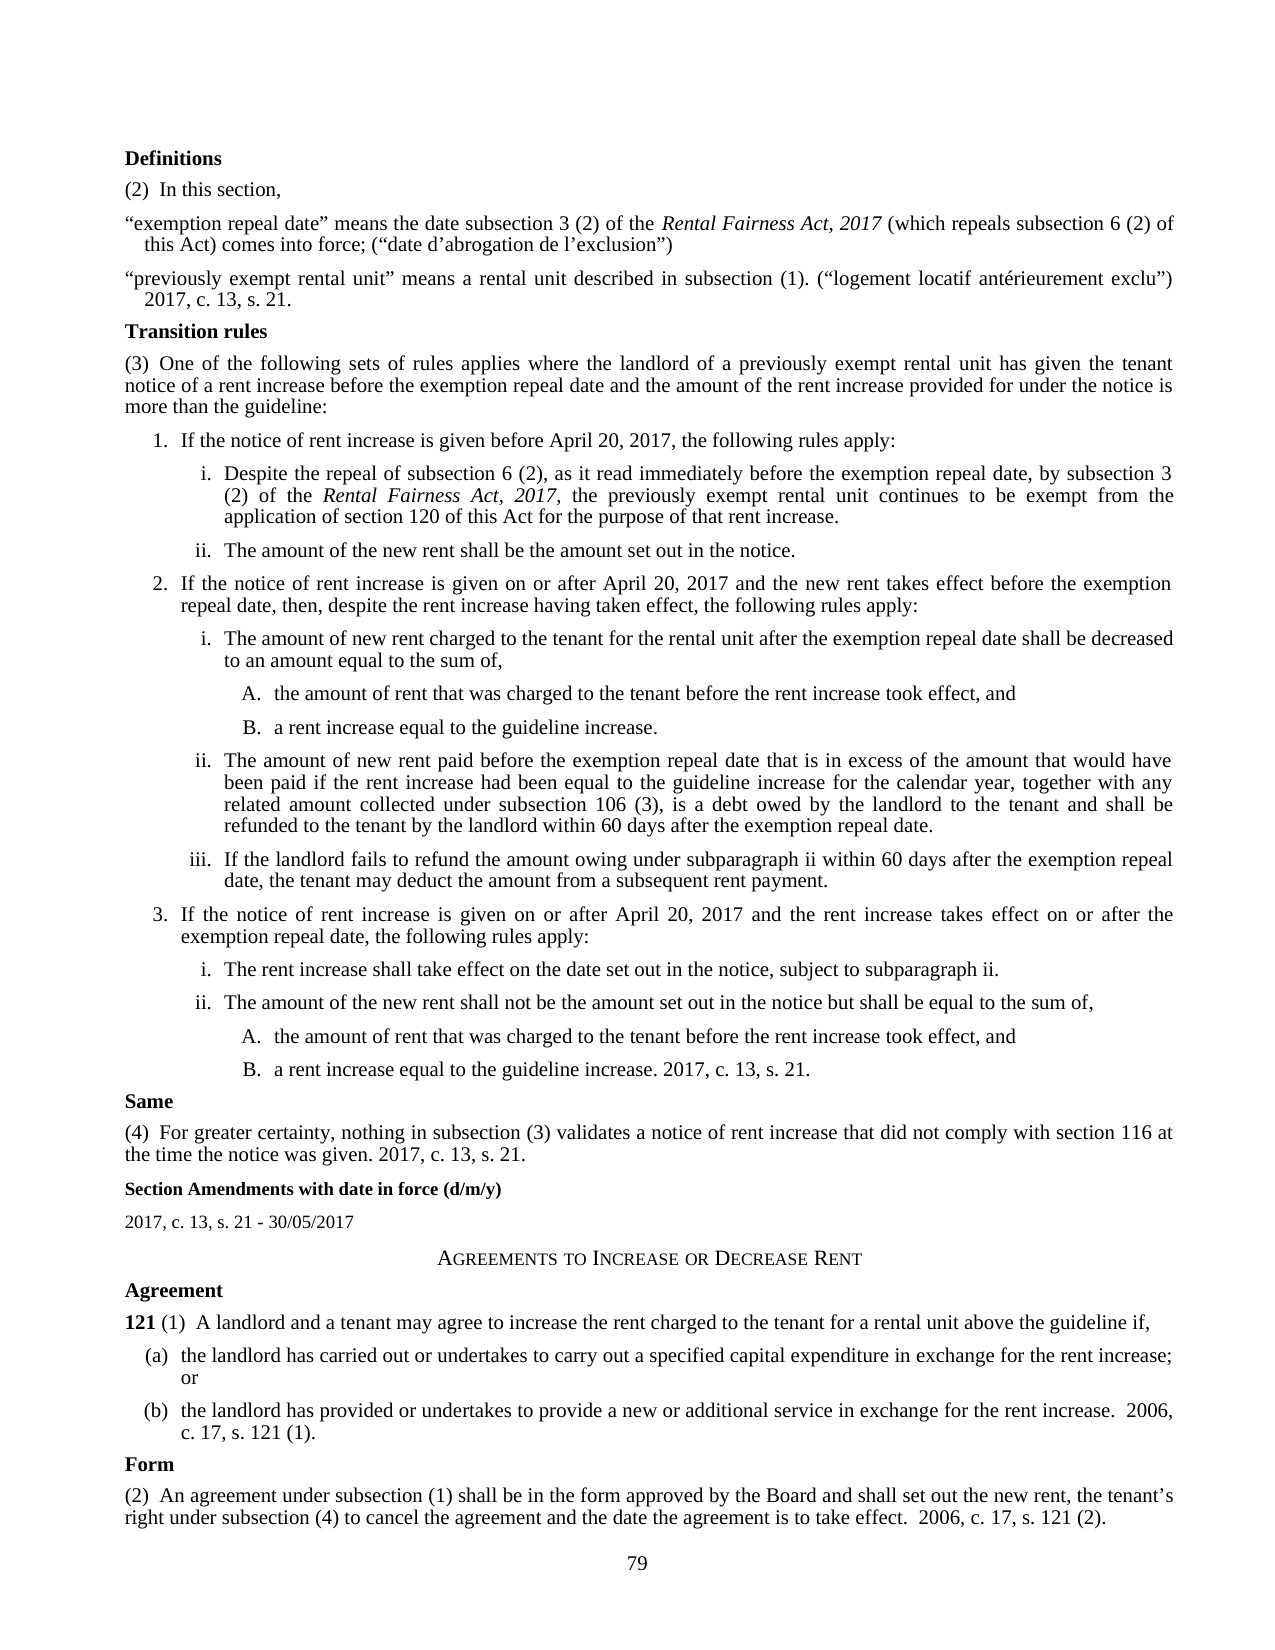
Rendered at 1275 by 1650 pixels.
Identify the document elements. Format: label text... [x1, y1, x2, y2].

text 2017, c. 13, s. 21 - 30/05/2017 [124, 1211, 1174, 1233]
text 121 (1) A landlord and a tenant may agree to increase the rent charged to the tenant for a rental unit above the guideline if, [124, 1312, 1174, 1333]
text (4) For greater certainty, nothing in subsection (3) validates a notice of rent increase that did not comply with section 116 at the time the notice was given. 2017, c. 13, s. 21. [124, 1122, 1174, 1166]
text Form [124, 1456, 1174, 1475]
text ii. The amount of the new rent shall be the amount set out in the notice. [124, 540, 1174, 562]
text Transition rules [124, 324, 1174, 342]
text Definitions [124, 150, 1174, 169]
text Section Amendments with date in force (d/m/y) [124, 1177, 1174, 1199]
text (3) One of the following sets of rules applies where the landlord of a previously exempt rental unit has given the tenant notice of a rent increase before the exemption repeal date and the amount of the rent increase provided for under the notice is more than the guideline: [124, 353, 1174, 418]
text (2) An agreement under subsection (1) shall be in the form approved by the Board and shall set out the new rent, the tenant’s right under subsection (4) to cancel the agreement and the date the agreement is to take effect. 2006, c. 17, s. 121 (2). [124, 1485, 1174, 1529]
text i. The amount of new rent charged to the tenant for the rental unit after the exemption repeal date shall be decreased to an amount equal to the sum of, [124, 628, 1174, 672]
text 1. If the notice of rent increase is given before April 20, 2017, the following rules apply: [124, 430, 1174, 451]
text 3. If the notice of rent increase is given on or after April 20, 2017 and the rent increase takes effect on or after the exemption repeal date, the following rules apply: [124, 904, 1174, 947]
text ii. The amount of the new rent shall not be the amount set out in the notice but shall be equal to the sum of, [124, 992, 1174, 1014]
text Same [124, 1093, 1174, 1112]
text A. the amount of rent that was charged to the tenant before the rent increase took effect, and [124, 683, 1174, 705]
text B. a rent increase equal to the guideline increase. 2017, c. 13, s. 21. [124, 1059, 1174, 1081]
text 2. If the notice of rent increase is given on or after April 20, 2017 and the new rent takes effect before the exemption repeal date, then, despite the rent increase having taken effect, the following rules apply: [124, 573, 1174, 617]
text (b) the landlord has provided or undertakes to provide a new or additional service in exchange for the rent increase. 2006, c. 17, s. 121 (1). [124, 1400, 1174, 1444]
text (2) In this section, [124, 179, 1174, 201]
text iii. If the landlord fails to refund the amount owing under subparagraph ii within 60 days after the exemption repeal date, the tenant may deduct the amount from a subsequent rent payment. [124, 849, 1174, 892]
text i. Despite the repeal of subsection 6 (2), as it read immediately before the exemption repeal date, by subsection 3 (2) of the Rental Fairness Act, 2017, the previously exempt rental unit continues to be exempt from the application of section 120 of this Act for the purpose of that rent increase. [124, 463, 1174, 528]
text i. The rent increase shall take effect on the date set out in the notice, subject to subparagraph ii. [124, 959, 1174, 981]
text B. a rent increase equal to the guideline increase. [124, 717, 1174, 738]
text (a) the landlord has carried out or undertakes to carry out a specified capital expenditure in exchange for the rent increase; or [124, 1345, 1174, 1388]
text ii. The amount of new rent paid before the exemption repeal date that is in excess of the amount that would have been paid if the rent increase had been equal to the guideline increase for the calendar year, together with any related amount collected under subsection 106 (3), is a debt owed by the landlord to the tenant and shall be refunded to the tenant by the landlord within 60 days after the exemption repeal date. [124, 750, 1174, 837]
subtitle Agreements to Increase or Decrease Rent [124, 1248, 1174, 1270]
text A. the amount of rent that was charged to the tenant before the rent increase took effect, and [124, 1026, 1174, 1047]
text “previously exempt rental unit” means a rental unit described in subsection (1). (“logement locatif antérieurement exclu”) 2017, c. 13, s. 21. [124, 268, 1174, 311]
text Agreement [124, 1282, 1174, 1301]
text “exemption repeal date” means the date subsection 3 (2) of the Rental Fairness Act, 2017 (which repeals subsection 6 (2) of this Act) comes into force; (“date d’abrogation de l’exclusion”) [124, 212, 1174, 256]
